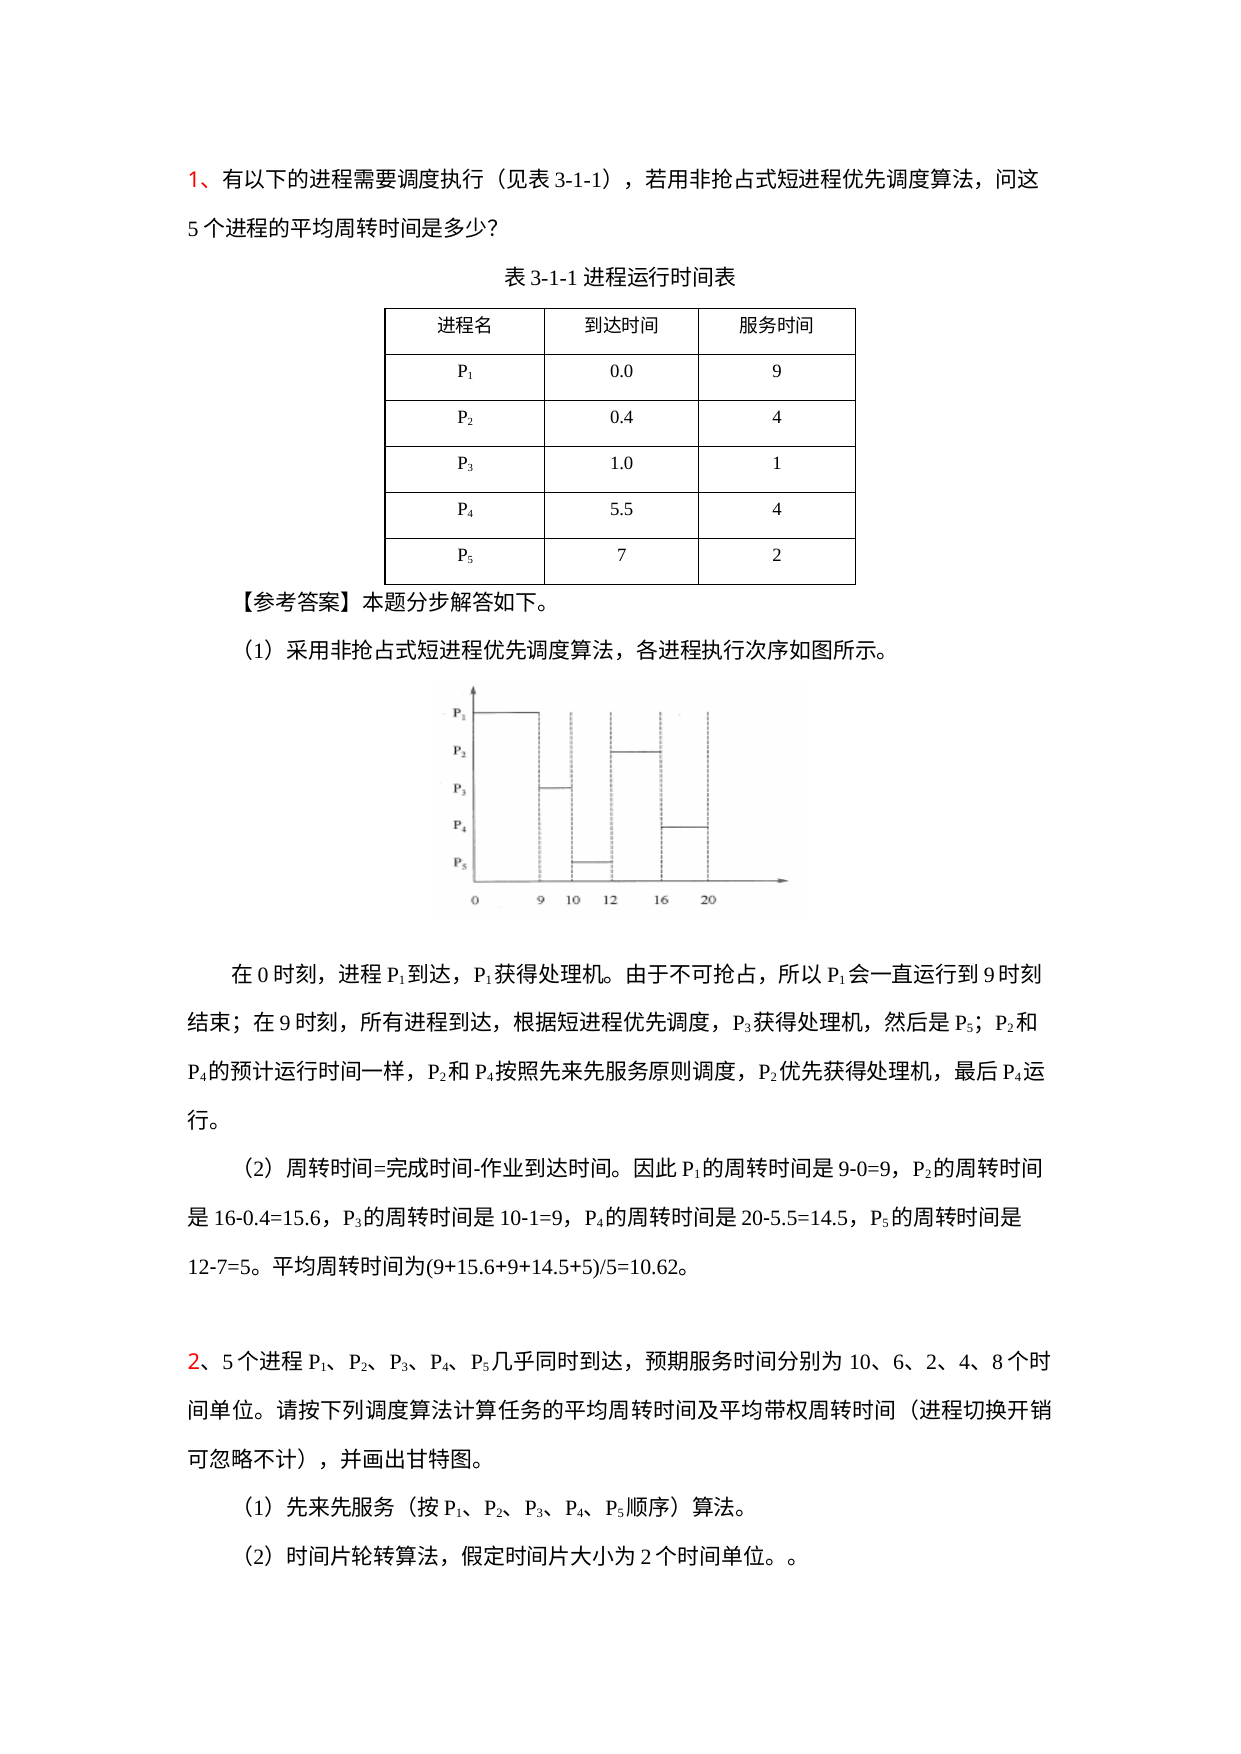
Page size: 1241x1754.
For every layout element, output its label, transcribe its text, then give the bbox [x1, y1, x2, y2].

table_cell P3 [386, 447, 544, 492]
table_cell P1 [386, 355, 544, 399]
table_cell 0.4 [545, 401, 698, 446]
table_header 服务时间 [699, 309, 855, 353]
text 2、5个进程P1、P2、P3、P4、P5几乎同时到达，预期服务时间分别为10、6、2、4、8个时间单位。请按下列调度算法计算任务的平均周转时间及平均带权周转时间（进程切换开销可忽略不计），并画出甘特图。 [187, 1344, 1053, 1474]
table_cell 1.0 [545, 447, 698, 492]
table_cell P4 [386, 493, 544, 538]
text （1）采用非抢占式短进程优先调度算法，各进程执行次序如图所示。 [187, 633, 1053, 666]
text 表3-1-1 进程运行时间表 [187, 259, 1053, 292]
table_cell P2 [386, 401, 544, 446]
table_cell 2 [699, 539, 855, 584]
table_cell 1 [699, 447, 855, 492]
table_cell 0.0 [545, 355, 698, 399]
text （2）时间片轮转算法，假定时间片大小为2个时间单位。。 [187, 1538, 1053, 1571]
text 1、有以下的进程需要调度执行（见表3-1-1），若用非抢占式短进程优先调度算法，问这5个进程的平均周转时间是多少？ [187, 162, 1053, 243]
table_cell 7 [545, 539, 698, 584]
table_cell 5.5 [545, 493, 698, 538]
picture [431, 681, 809, 915]
text 在0时刻，进程P1到达，P1获得处理机。由于不可抢占，所以P1会一直运行到9时刻结束；在9时刻，所有进程到达，根据短进程优先调度，P3获得处理机，然后是P5；P2和P4的预计运行时间一样，P2和P4按照先来先服务原则调度，P2优先获得处理机，最后P4运行。 [187, 956, 1053, 1135]
table_header 到达时间 [545, 309, 698, 353]
text （1）先来先服务（按P1、P2、P3、P4、P5顺序）算法。 [187, 1490, 1053, 1522]
text （2）周转时间=完成时间-作业到达时间。因此P1的周转时间是9-0=9，P2的周转时间是16-0.4=15.6，P3的周转时间是10-1=9，P4的周转时间是20-5.5=14.5，P5的周转时间是12-7=5。平均周转时间为(9+15.6+9+14.5+5)/5=10.62。 [187, 1151, 1053, 1281]
table_header 进程名 [386, 309, 544, 353]
text 【参考答案】本题分步解答如下。 [187, 585, 1053, 617]
table_cell P5 [386, 539, 544, 584]
table_cell 4 [699, 401, 855, 446]
table_cell 4 [699, 493, 855, 538]
table_cell 9 [699, 355, 855, 399]
